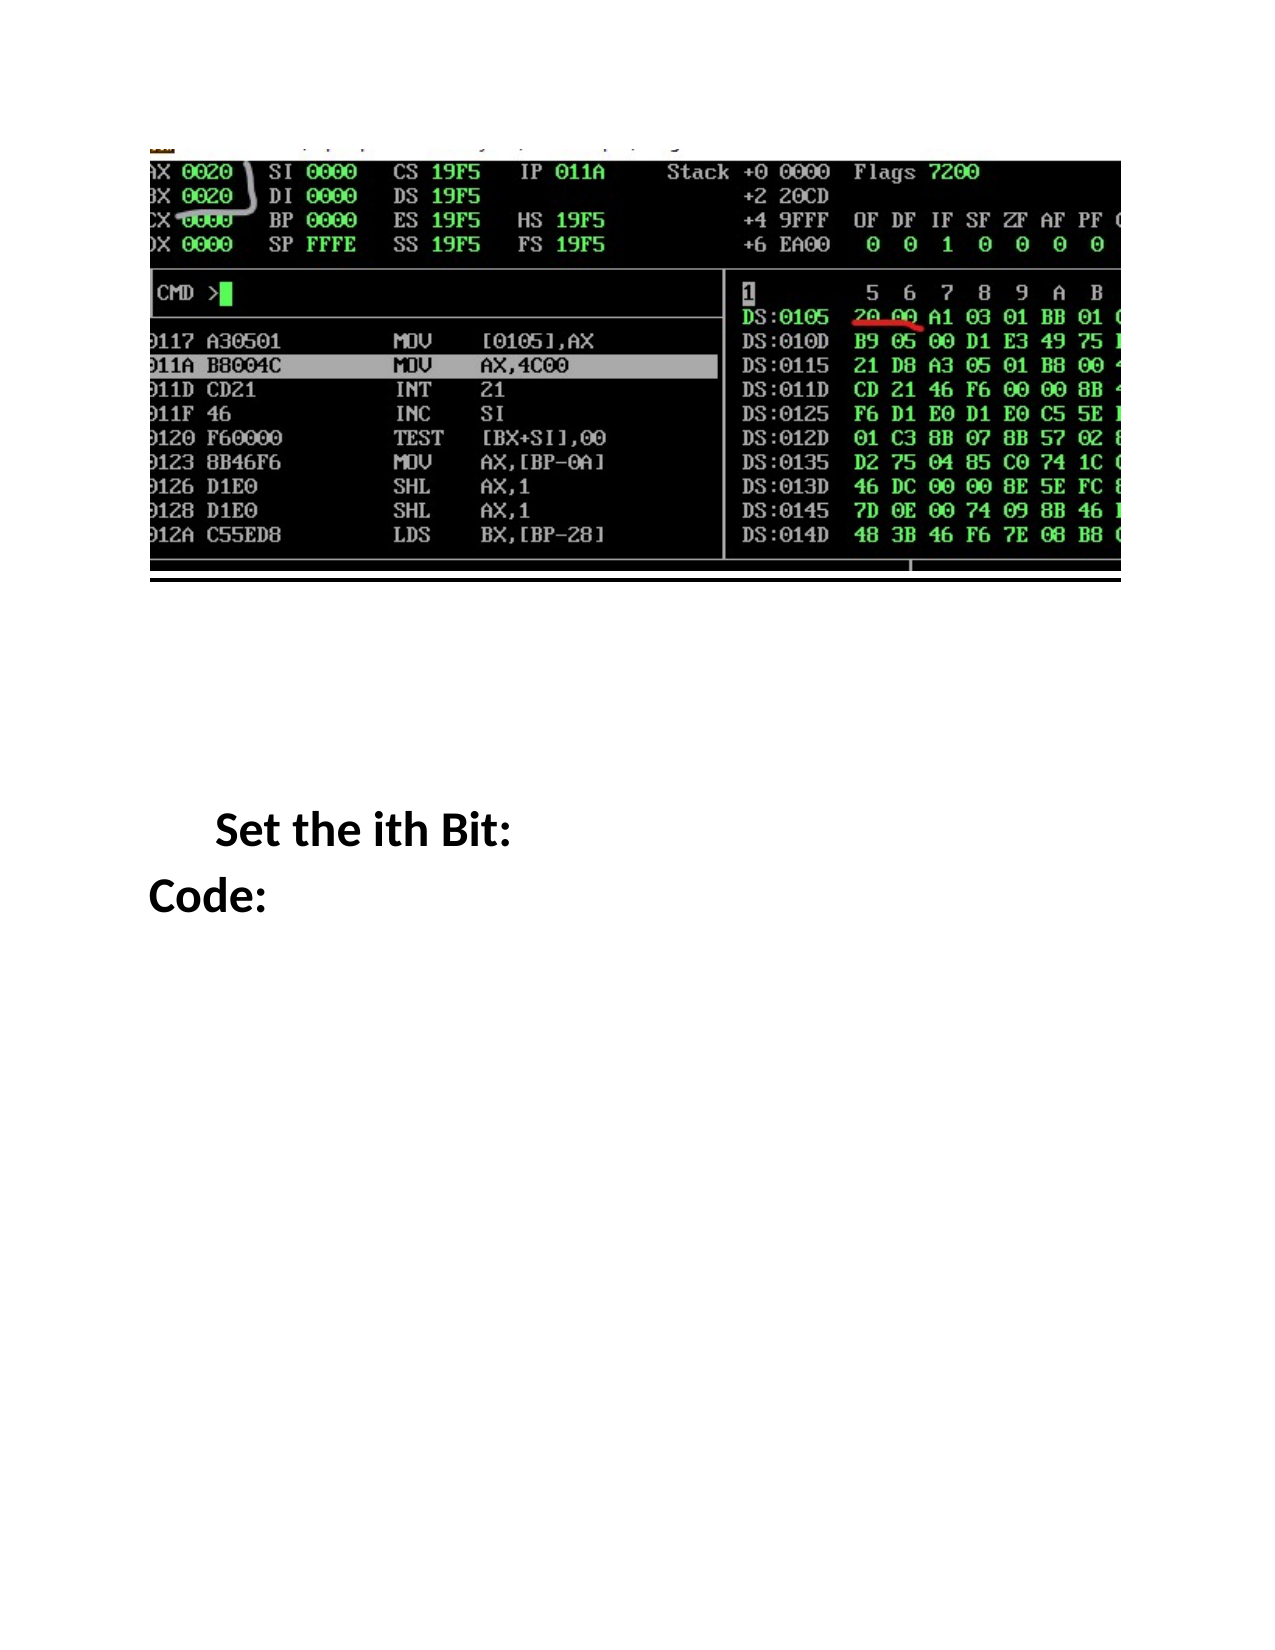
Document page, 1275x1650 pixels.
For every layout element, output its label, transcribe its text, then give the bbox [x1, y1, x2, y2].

picture [150, 149, 1121, 571]
text Code: [148, 864, 1150, 925]
text Set the ith Bit: [203, 798, 1150, 859]
